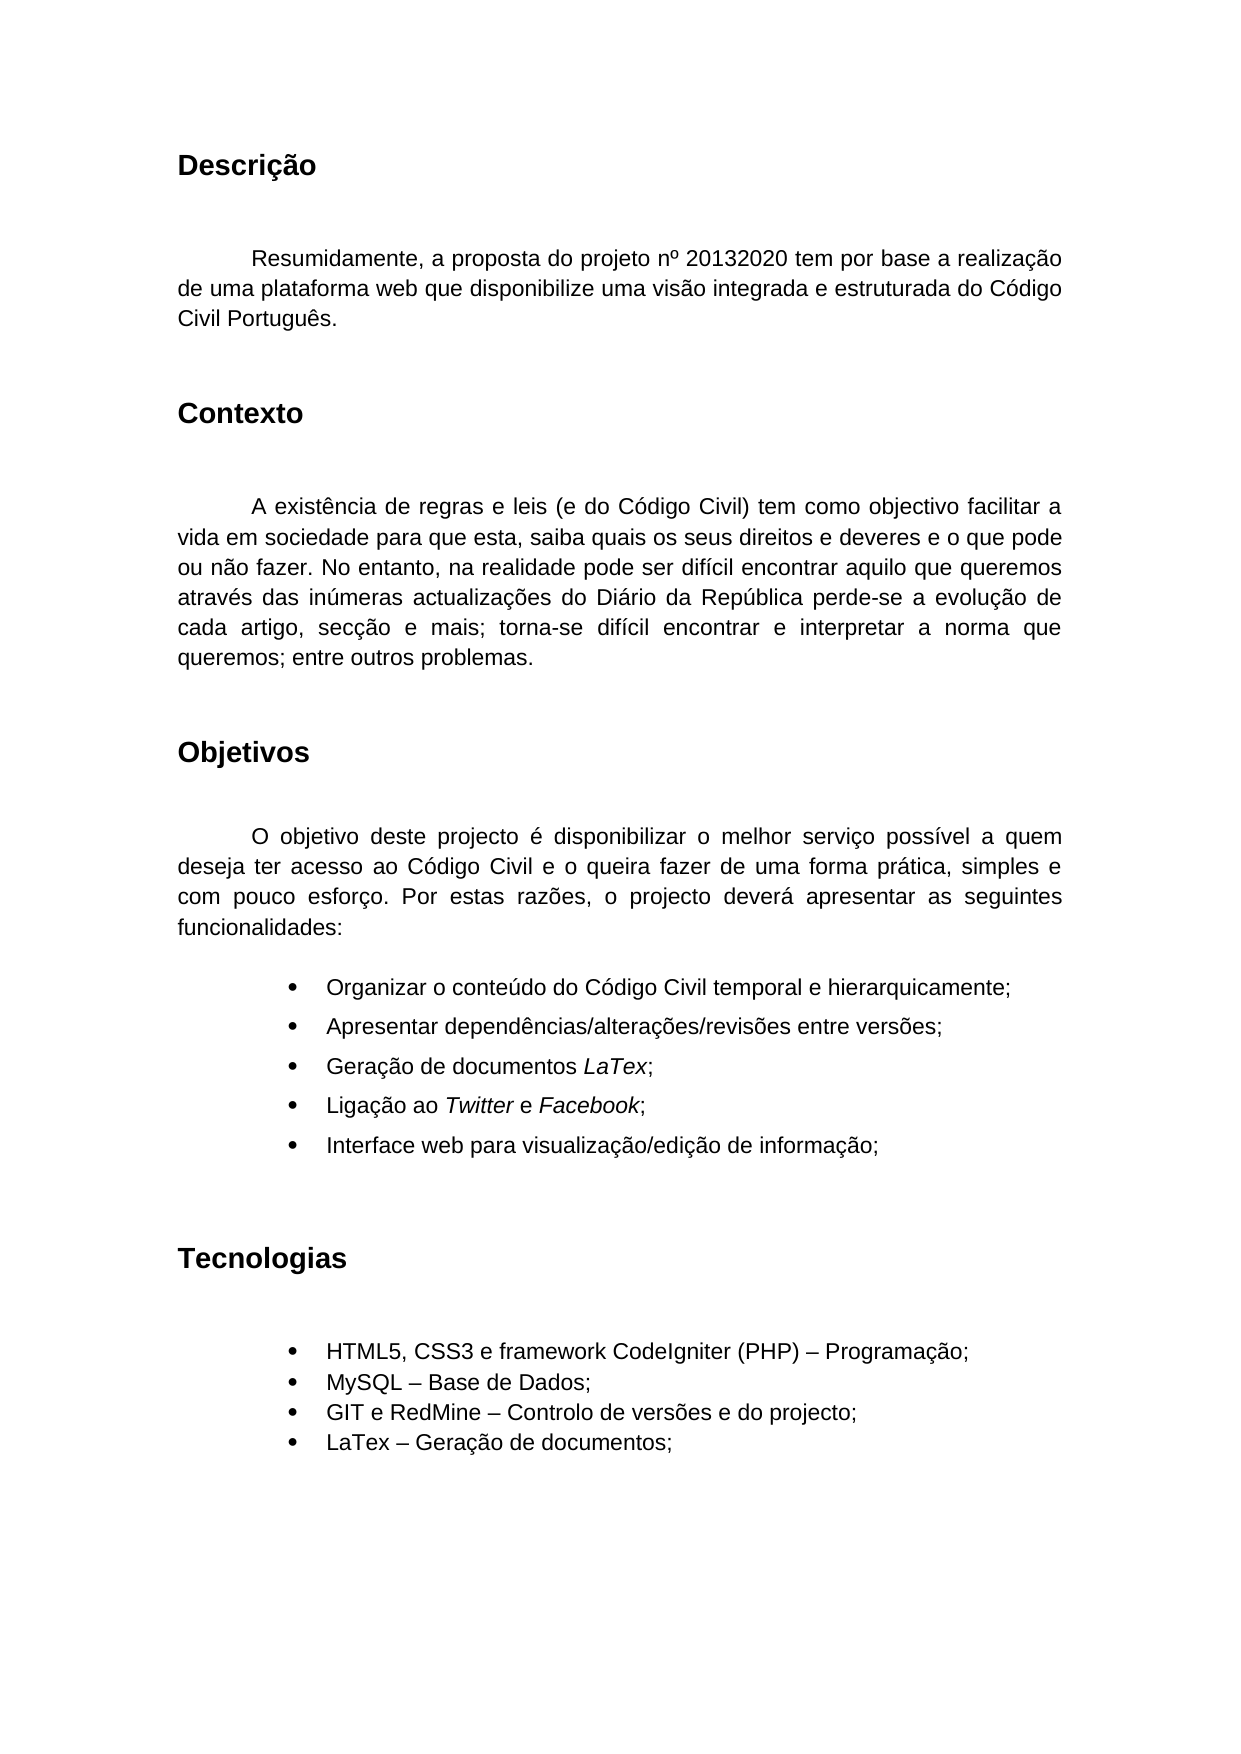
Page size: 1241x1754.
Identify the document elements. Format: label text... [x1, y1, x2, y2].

text Descrição [177, 148, 1063, 181]
list Ligação ao Twitter e Facebook; [288, 1092, 1063, 1119]
list HTML5, CSS3 e framework CodeIgniter (PHP) – Programação; [288, 1338, 1063, 1364]
text Resumidamente, a proposta do projeto nº 20132020 tem por base a realização de uma plataforma web que disponibilize uma visão integrada e estruturada do Código Civil Português. [177, 245, 1063, 332]
text A existência de regras e leis (e do Código Civil) tem como objectivo facilitar a vida em sociedade para que esta, saiba quais os seus direitos e deveres e o que pode ou não fazer. No entanto, na realidade pode ser difícil encontrar aquilo que queremos através das inúmeras actualizações do Diário da República perde-se a evolução de cada artigo, secção e mais; torna-se difícil encontrar e interpretar a norma que queremos; entre outros problemas. [177, 493, 1063, 671]
text Tecnologias [177, 1241, 1063, 1274]
text O objetivo deste projecto é disponibilizar o melhor serviço possível a quem deseja ter acesso ao Código Civil e o queira fazer de uma forma prática, simples e com pouco esforço. Por estas razões, o projecto deverá apresentar as seguintes funcionalidades: [177, 823, 1063, 940]
list Geração de documentos LaTex; [288, 1053, 1063, 1079]
list Apresentar dependências/alterações/revisões entre versões; [288, 1013, 1063, 1040]
list GIT e RedMine – Controlo de versões e do projecto; [288, 1399, 1063, 1425]
list Interface web para visualização/edição de informação; [288, 1132, 1063, 1158]
text Contexto [177, 396, 1063, 429]
list MySQL – Base de Dados; [288, 1368, 1063, 1395]
text Objetivos [177, 735, 1063, 768]
list LaTex – Geração de documentos; [288, 1429, 1063, 1455]
list Organizar o conteúdo do Código Civil temporal e hierarquicamente; [288, 974, 1063, 1000]
